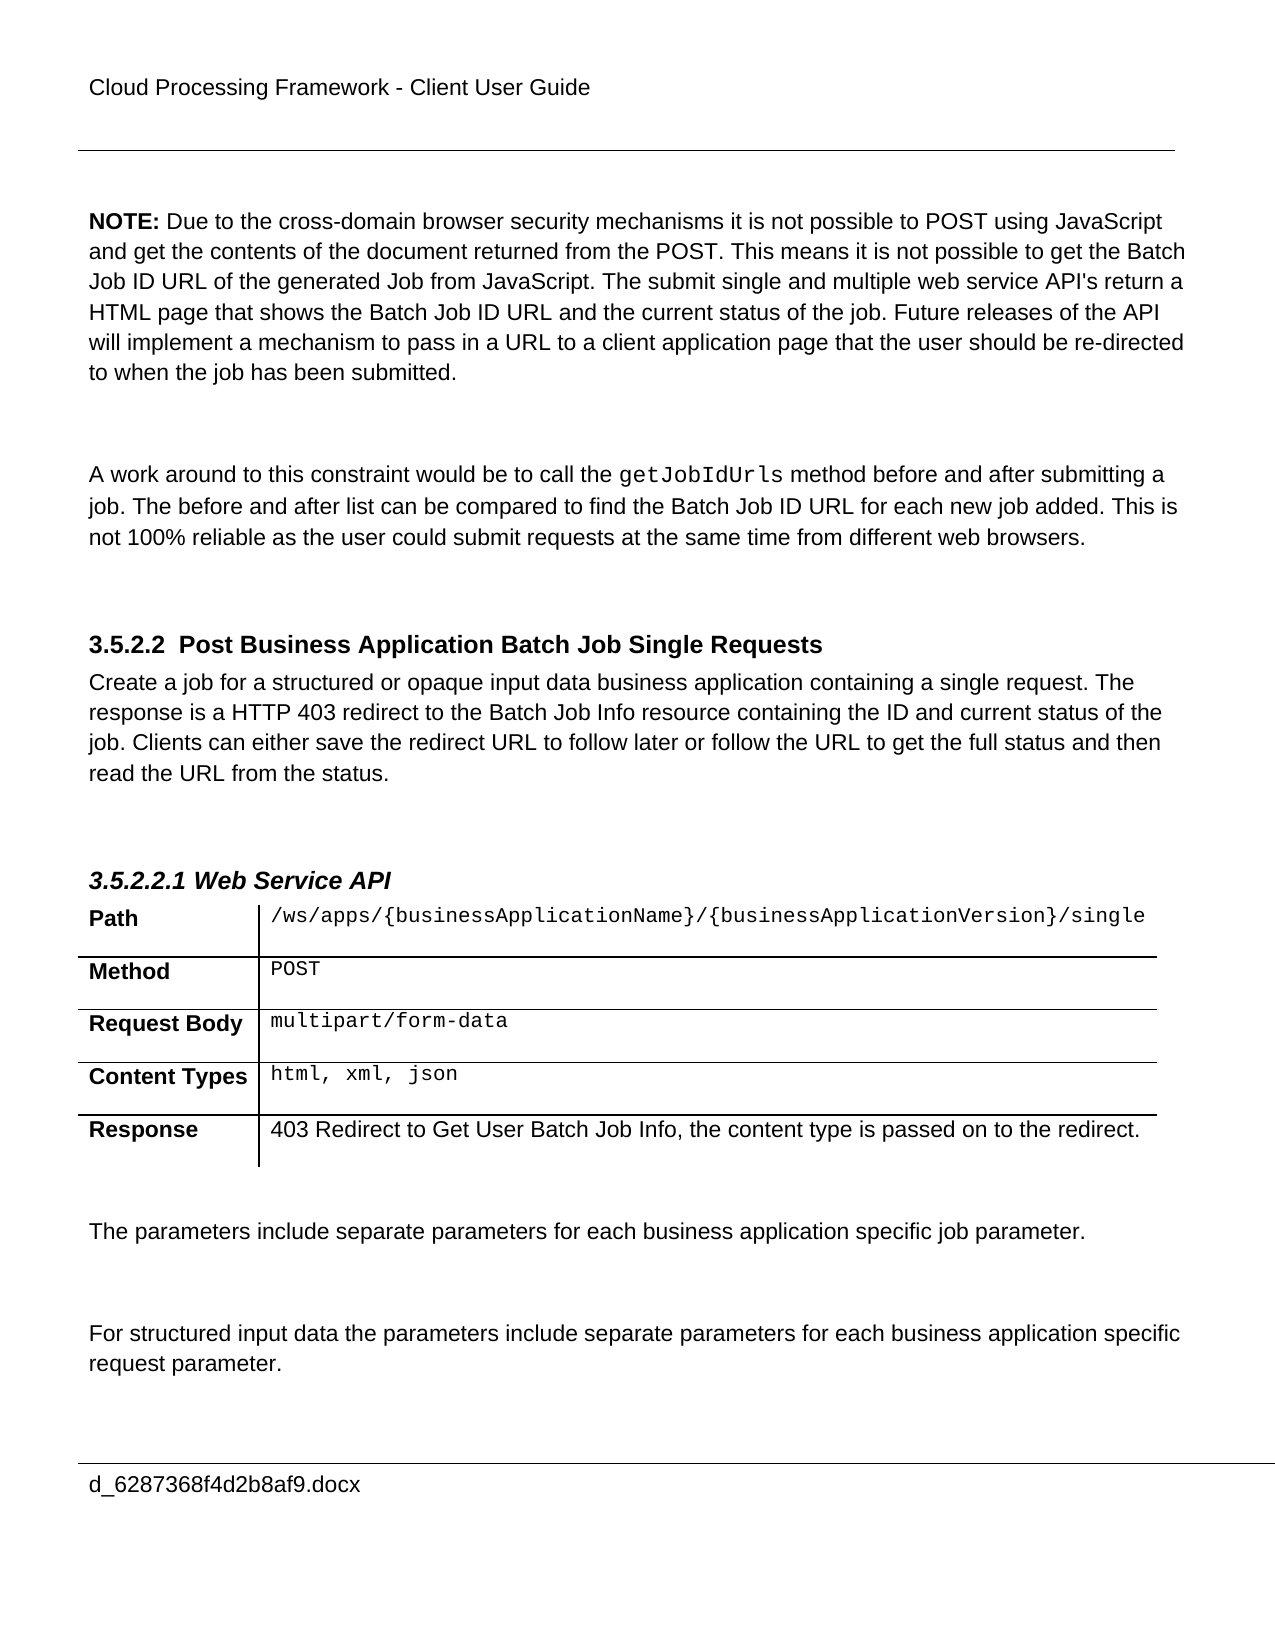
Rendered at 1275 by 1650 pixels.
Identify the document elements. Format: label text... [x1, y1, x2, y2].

table_header Path [78, 905, 258, 956]
table_cell multipart/form-data [260, 1010, 1157, 1061]
text For structured input data the parameters include separate parameters for each business application specific request parameter. [89, 1320, 1186, 1376]
text Create a job for a structured or opaque input data business application containing a single request. The response is a HTTP 403 redirect to the Batch Job Info resource containing the ID and current status of the job. Clients can either save the redirect URL to follow later or follow the URL to get the full status and then read the URL from the status. [89, 669, 1186, 786]
table_cell Request Body [78, 1010, 258, 1061]
table_cell Response [78, 1116, 258, 1167]
table_header /ws/apps/{businessApplicationName}/{businessApplicationVersion}/single [260, 905, 1157, 956]
text NOTE: Due to the cross-domain browser security mechanisms it is not possible to POST using JavaScript and get the contents of the document returned from the POST. This means it is not possible to get the Batch Job ID URL of the generated Job from JavaScript. The submit single and multiple web service API's return a HTML page that shows the Batch Job ID URL and the current status of the job. Future releases of the API will implement a mechanism to pass in a URL to a client application page that the user should be re-directed to when the job has been submitted. [89, 208, 1186, 385]
text The parameters include separate parameters for each business application specific job parameter. [89, 1218, 1186, 1244]
text A work around to this constraint would be to call the getJobIdUrls method before and after submitting a job. The before and after list can be compared to find the Batch Job ID URL for each new job added. This is not 100% reliable as the user could submit requests at the same time from different web browsers. [89, 461, 1186, 550]
subtitle Post Business Application Batch Job Single Requests [89, 630, 1186, 658]
subtitle Web Service API [89, 866, 1186, 894]
table_cell Method [78, 958, 258, 1009]
table_cell html, xml, json [260, 1063, 1157, 1114]
table_cell Content Types [78, 1063, 258, 1114]
table_cell 403 Redirect to Get User Batch Job Info, the content type is passed on to the redirect. [260, 1116, 1157, 1167]
table_cell POST [260, 958, 1157, 1009]
